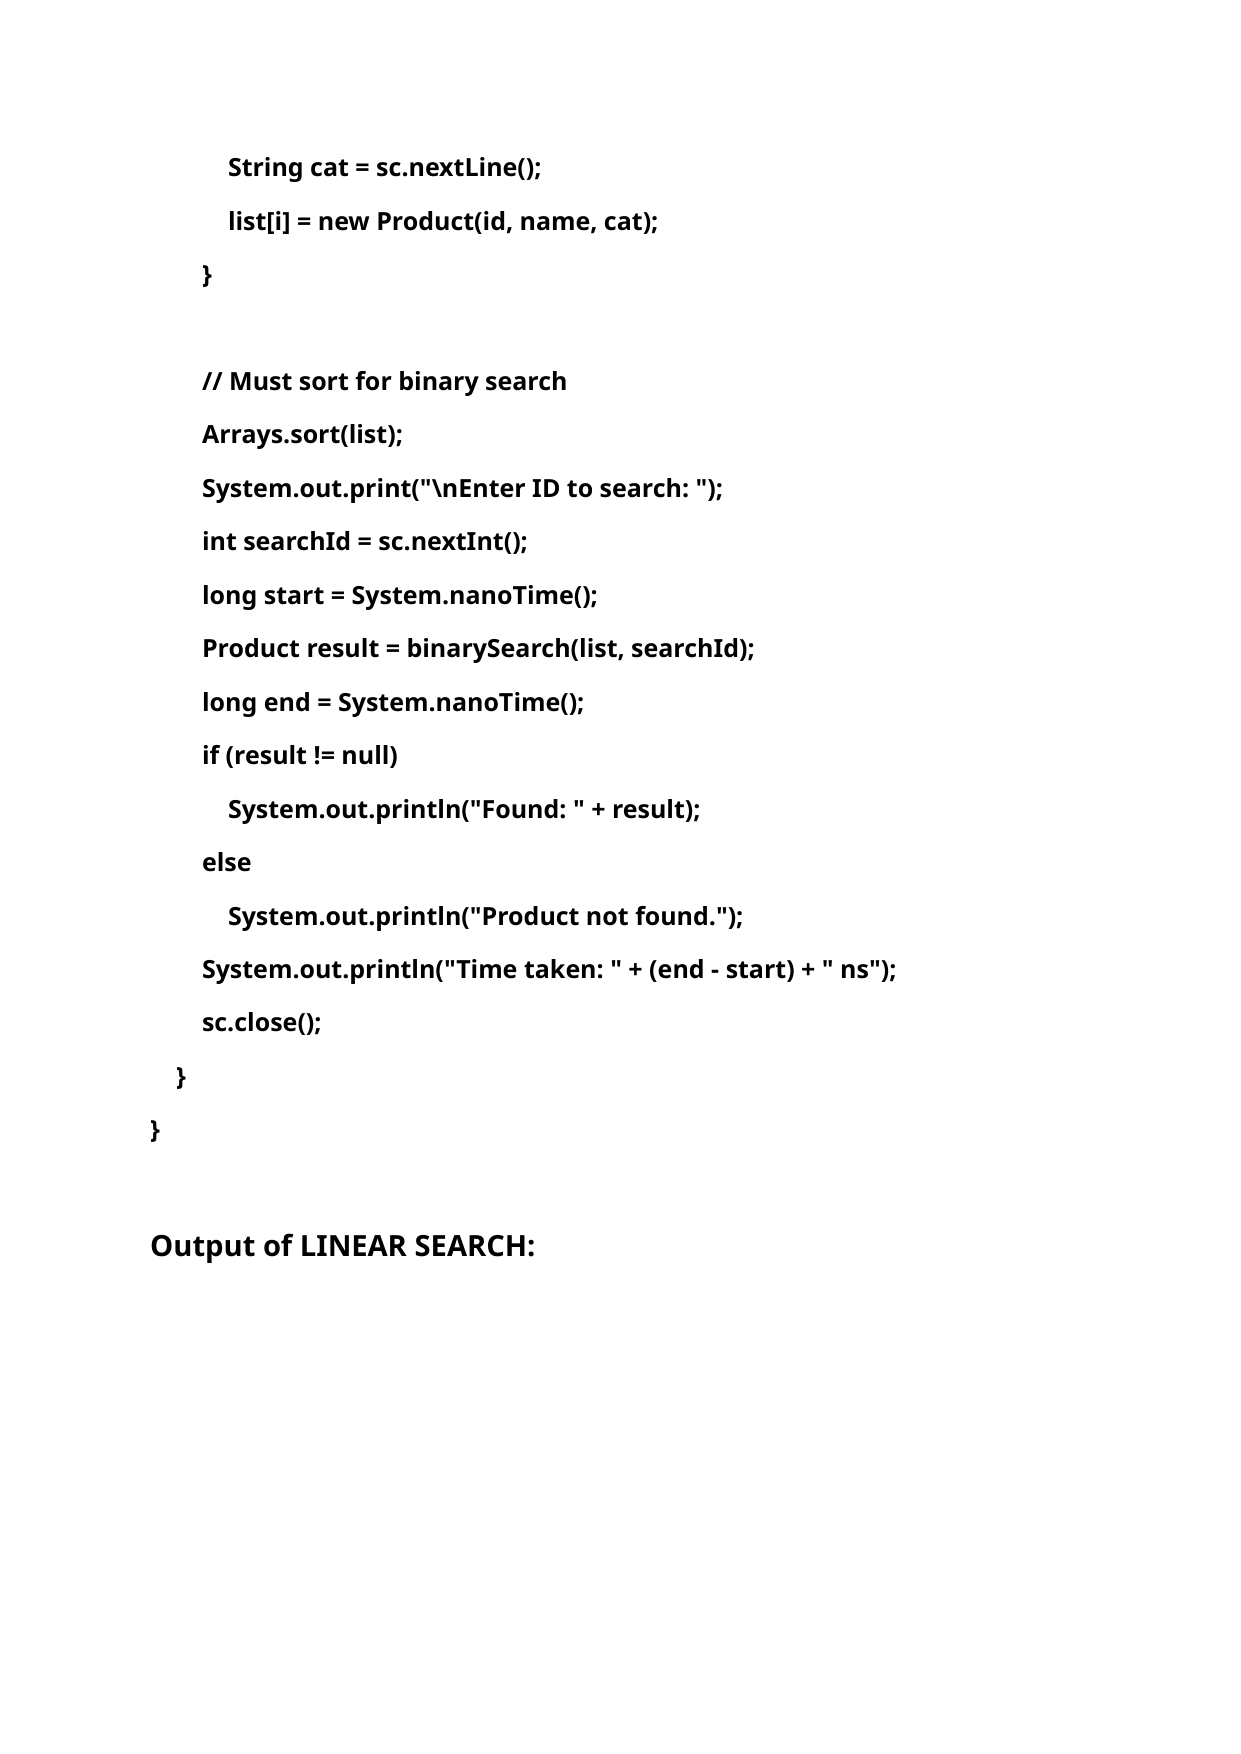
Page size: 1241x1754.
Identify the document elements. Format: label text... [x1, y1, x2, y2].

text else [150, 845, 1090, 879]
text if (result != null) [150, 738, 1090, 772]
text long end = System.nanoTime(); [150, 684, 1090, 718]
text // Must sort for binary search [150, 364, 1090, 398]
text long start = System.nanoTime(); [150, 577, 1090, 612]
text } [150, 1112, 1090, 1146]
text Product result = binarySearch(list, searchId); [150, 631, 1090, 665]
text System.out.print("\nEnter ID to search: "); [150, 471, 1090, 505]
text Arrays.sort(list); [150, 417, 1090, 451]
text list[i] = new Product(id, name, cat); [150, 203, 1090, 237]
text Output of LINEAR SEARCH: [150, 1225, 1090, 1264]
text System.out.println("Product not found."); [150, 898, 1090, 932]
text } [150, 1058, 1090, 1092]
text String cat = sc.nextLine(); [150, 150, 1090, 184]
text sc.close(); [150, 1005, 1090, 1039]
text int searchId = sc.nextInt(); [150, 524, 1090, 558]
text System.out.println("Time taken: " + (end - start) + " ns"); [150, 952, 1090, 986]
text } [150, 257, 1090, 291]
text System.out.println("Found: " + result); [150, 791, 1090, 825]
